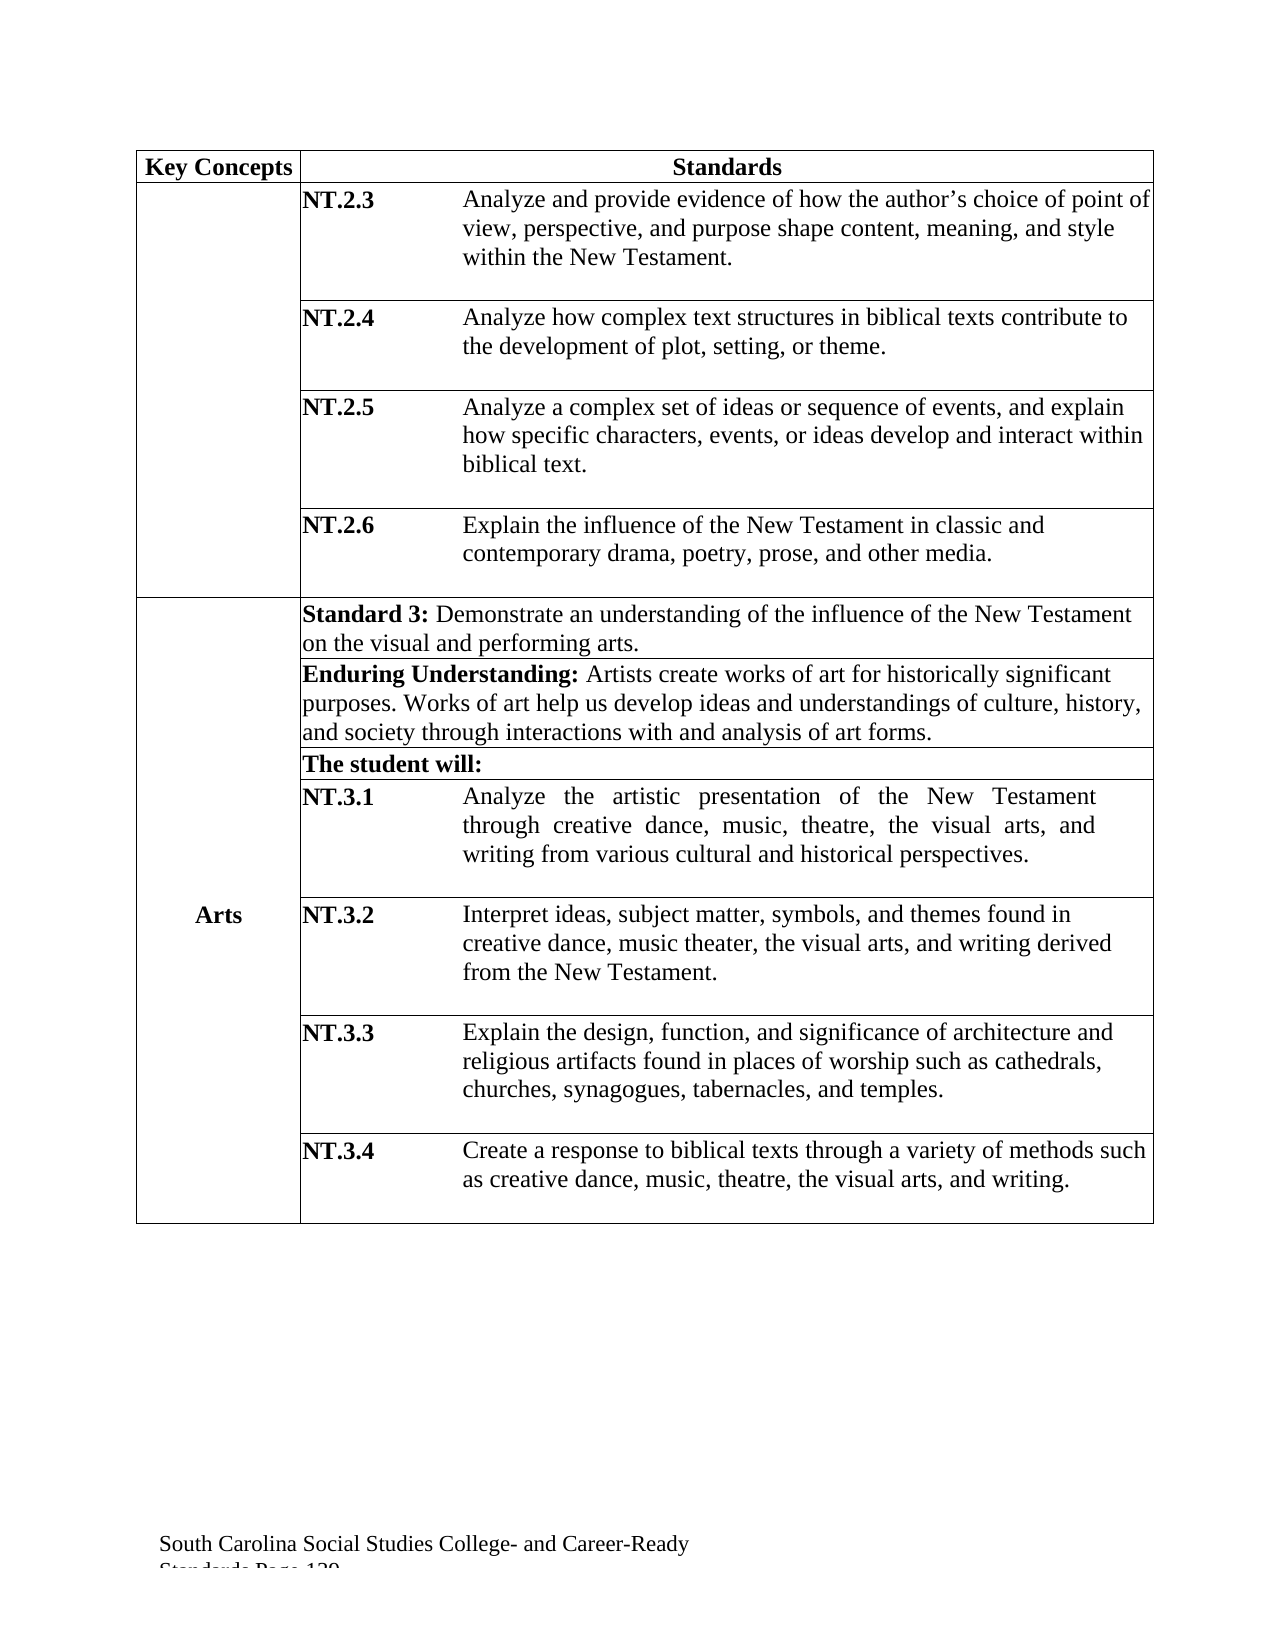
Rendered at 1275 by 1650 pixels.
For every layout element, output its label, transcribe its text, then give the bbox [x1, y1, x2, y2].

table_header Key Concepts [137, 151, 300, 182]
table_cell NT.2.6 [301, 509, 418, 597]
table_cell [137, 183, 300, 597]
table_cell NT.3.4 [301, 1134, 418, 1222]
table_cell Standard 3: Demonstrate an understanding of the influence of the New Testament on the visual and performing arts. [301, 598, 1153, 658]
table_cell NT.3.3 [301, 1016, 418, 1133]
table_cell Enduring Understanding: Artists create works of art for historically significant purposes. Works of art help us develop ideas and understandings of culture, history, and society through interactions with and analysis of art forms. [301, 659, 1153, 747]
table_cell Create a response to biblical texts through a variety of methods such as creative dance, music, theatre, the visual arts, and writing. [418, 1134, 1153, 1222]
table_cell Interpret ideas, subject matter, symbols, and themes found in creative dance, music theater, the visual arts, and writing derived from the New Testament. [418, 898, 1153, 1015]
table_cell Analyze a complex set of ideas or sequence of events, and explain how specific characters, events, or ideas develop and interact within biblical text. [418, 391, 1153, 508]
table_cell Analyze and provide evidence of how the author’s choice of point of view, perspective, and purpose shape content, meaning, and style within the New Testament. [418, 183, 1153, 300]
table_cell NT.3.1 [301, 780, 418, 897]
table_cell The student will: [301, 748, 1153, 779]
table_header Standards [301, 151, 1153, 182]
table_cell NT.2.4 [301, 301, 418, 390]
table_cell NT.2.3 [301, 183, 418, 300]
table_cell Arts [137, 598, 300, 1222]
table_cell Explain the design, function, and significance of architecture and religious artifacts found in places of worship such as cathedrals, churches, synagogues, tabernacles, and temples. [418, 1016, 1153, 1133]
table_cell Analyze the artistic presentation of the New Testament through creative dance, music, theatre, the visual arts, and writing from various cultural and historical perspectives. [418, 780, 1153, 897]
table_cell NT.2.5 [301, 391, 418, 508]
table_cell Analyze how complex text structures in biblical texts contribute to the development of plot, setting, or theme. [418, 301, 1153, 390]
table_cell NT.3.2 [301, 898, 418, 1015]
table_cell Explain the influence of the New Testament in classic and contemporary drama, poetry, prose, and other media. [418, 509, 1153, 597]
